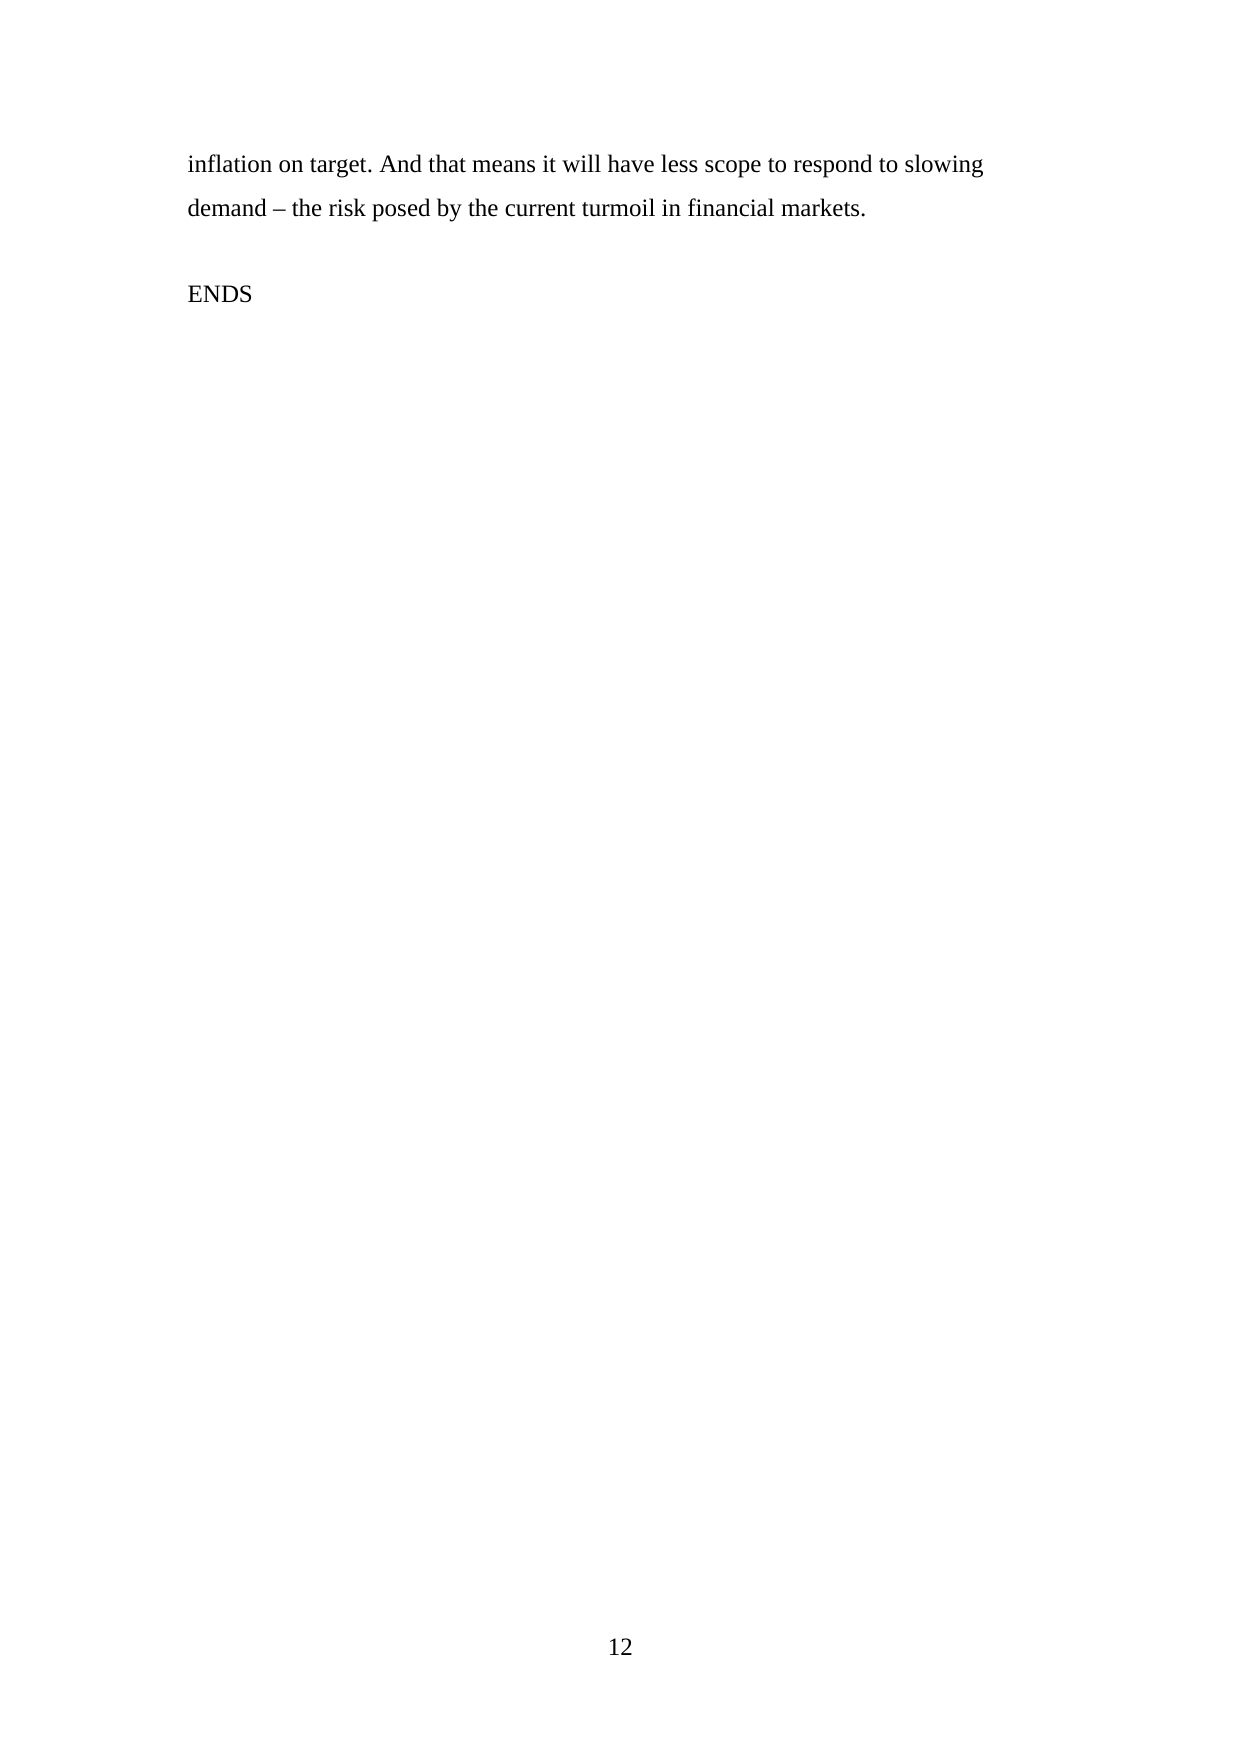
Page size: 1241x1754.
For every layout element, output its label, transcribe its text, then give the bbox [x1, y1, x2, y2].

text ENDS [187, 279, 1230, 308]
text inflation on target. And that means it will have less scope to respond to slowing demand – the risk posed by the current turmoil in financial markets. [187, 149, 987, 221]
